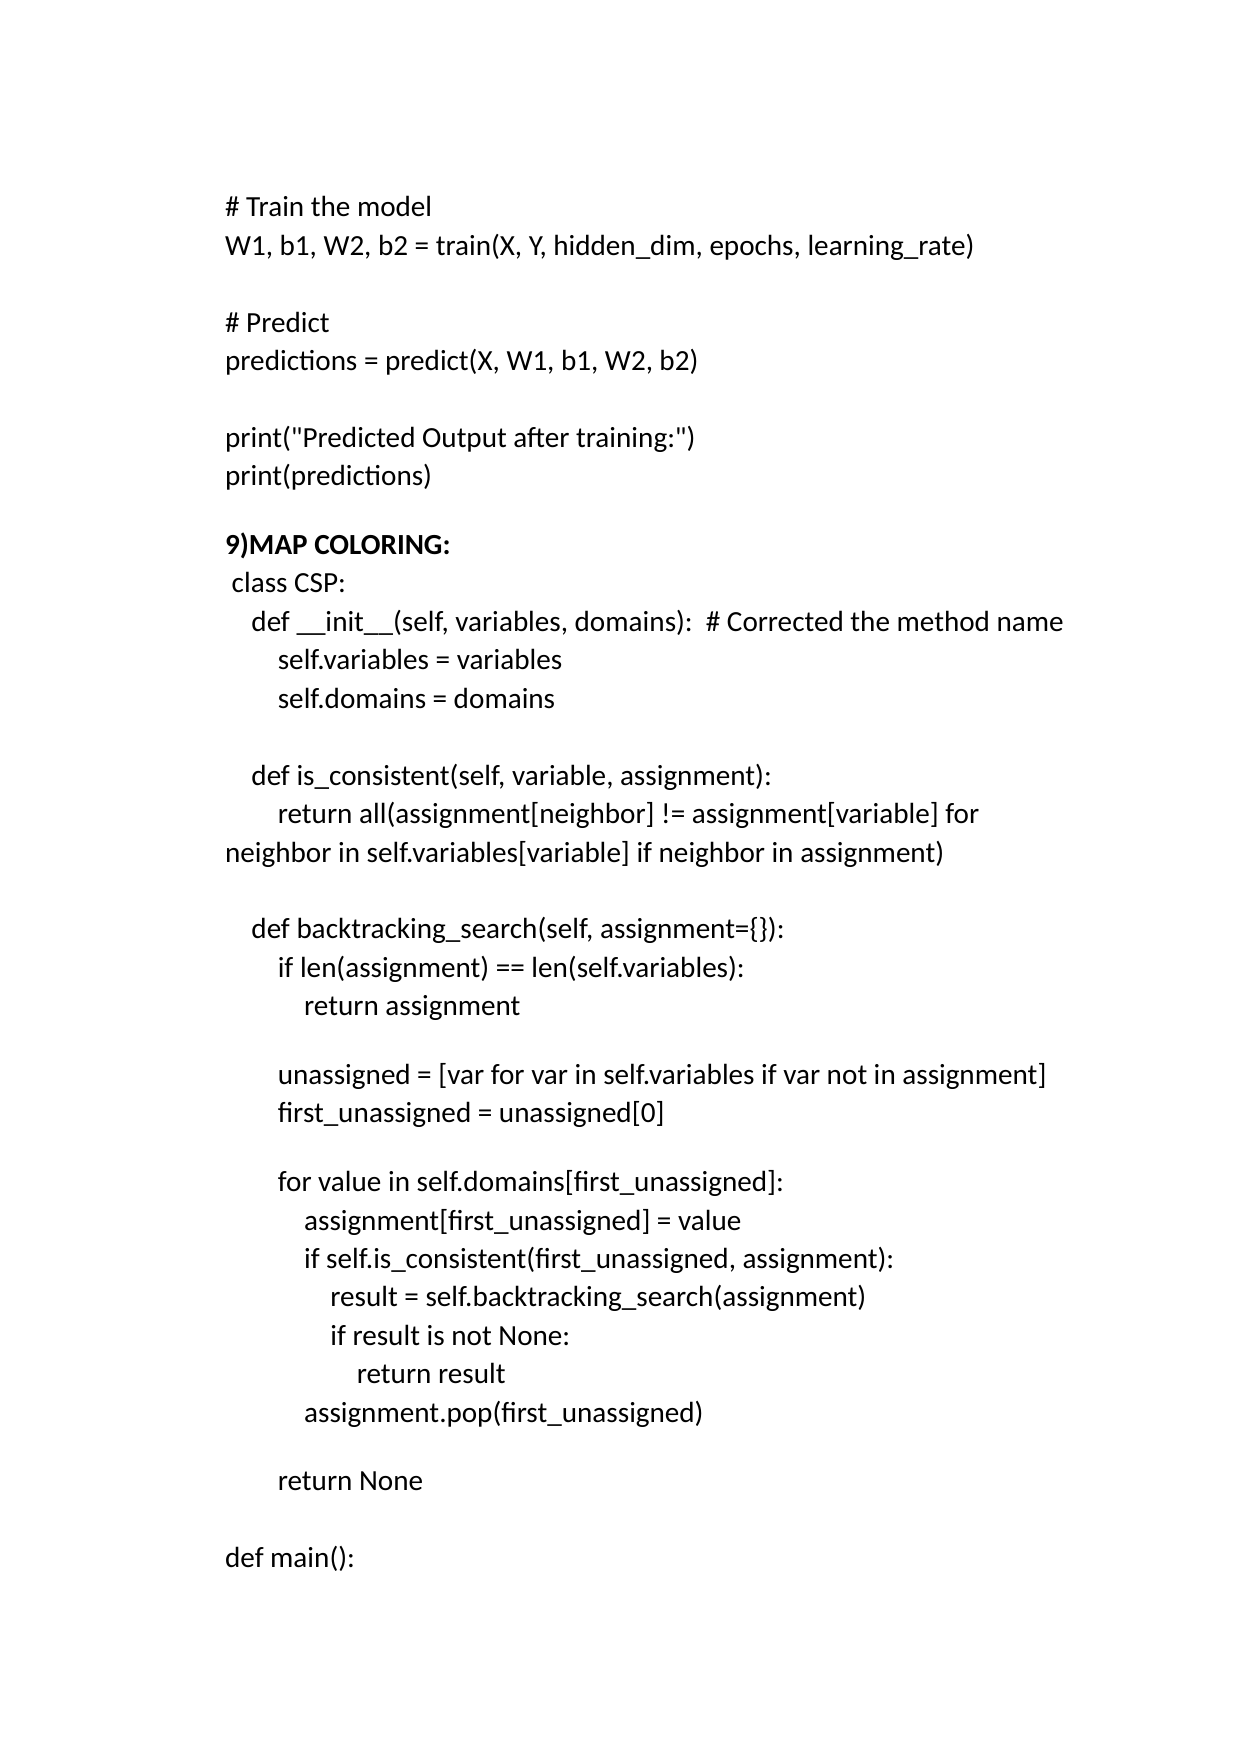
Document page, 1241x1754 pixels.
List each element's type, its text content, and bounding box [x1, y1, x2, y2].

list return None [225, 1462, 1090, 1498]
list predictions = predict(X, W1, b1, W2, b2) [225, 342, 1090, 378]
list for value in self.domains[first_unassigned]: [225, 1163, 1090, 1199]
list return result [225, 1355, 1090, 1391]
list if len(assignment) == len(self.variables): [225, 949, 1090, 984]
list assignment.pop(first_unassigned) [225, 1394, 1090, 1429]
list class CSP: [225, 564, 1090, 600]
list def main(): [225, 1539, 1090, 1575]
list assignment[first_unassigned] = value [225, 1202, 1090, 1237]
list print(predictions) [225, 457, 1090, 493]
list if self.is_consistent(first_unassigned, assignment): [225, 1240, 1090, 1276]
list self.variables = variables [225, 641, 1090, 677]
list def is_consistent(self, variable, assignment): [225, 757, 1090, 792]
list return all(assignment[neighbor] != assignment[variable] for neighbor in self.variables[variable] if neighbor in assignment) [225, 795, 1090, 869]
list if result is not None: [225, 1317, 1090, 1352]
list return assignment [225, 987, 1090, 1023]
list def __init__(self, variables, domains): # Corrected the method name [225, 603, 1090, 639]
list 9)MAP COLORING: [225, 526, 1090, 562]
list print("Predicted Output after training:") [225, 419, 1090, 455]
list first_unassigned = unassigned[0] [225, 1094, 1090, 1130]
list result = self.backtracking_search(assignment) [225, 1278, 1090, 1314]
list W1, b1, W2, b2 = train(X, Y, hidden_dim, epochs, learning_rate) [225, 227, 1090, 262]
list # Train the model [225, 188, 1090, 224]
list def backtracking_search(self, assignment={}): [225, 911, 1090, 946]
list # Predict [225, 304, 1090, 339]
list self.domains = domains [225, 680, 1090, 716]
list unassigned = [var for var in self.variables if var not in assignment] [225, 1056, 1090, 1092]
